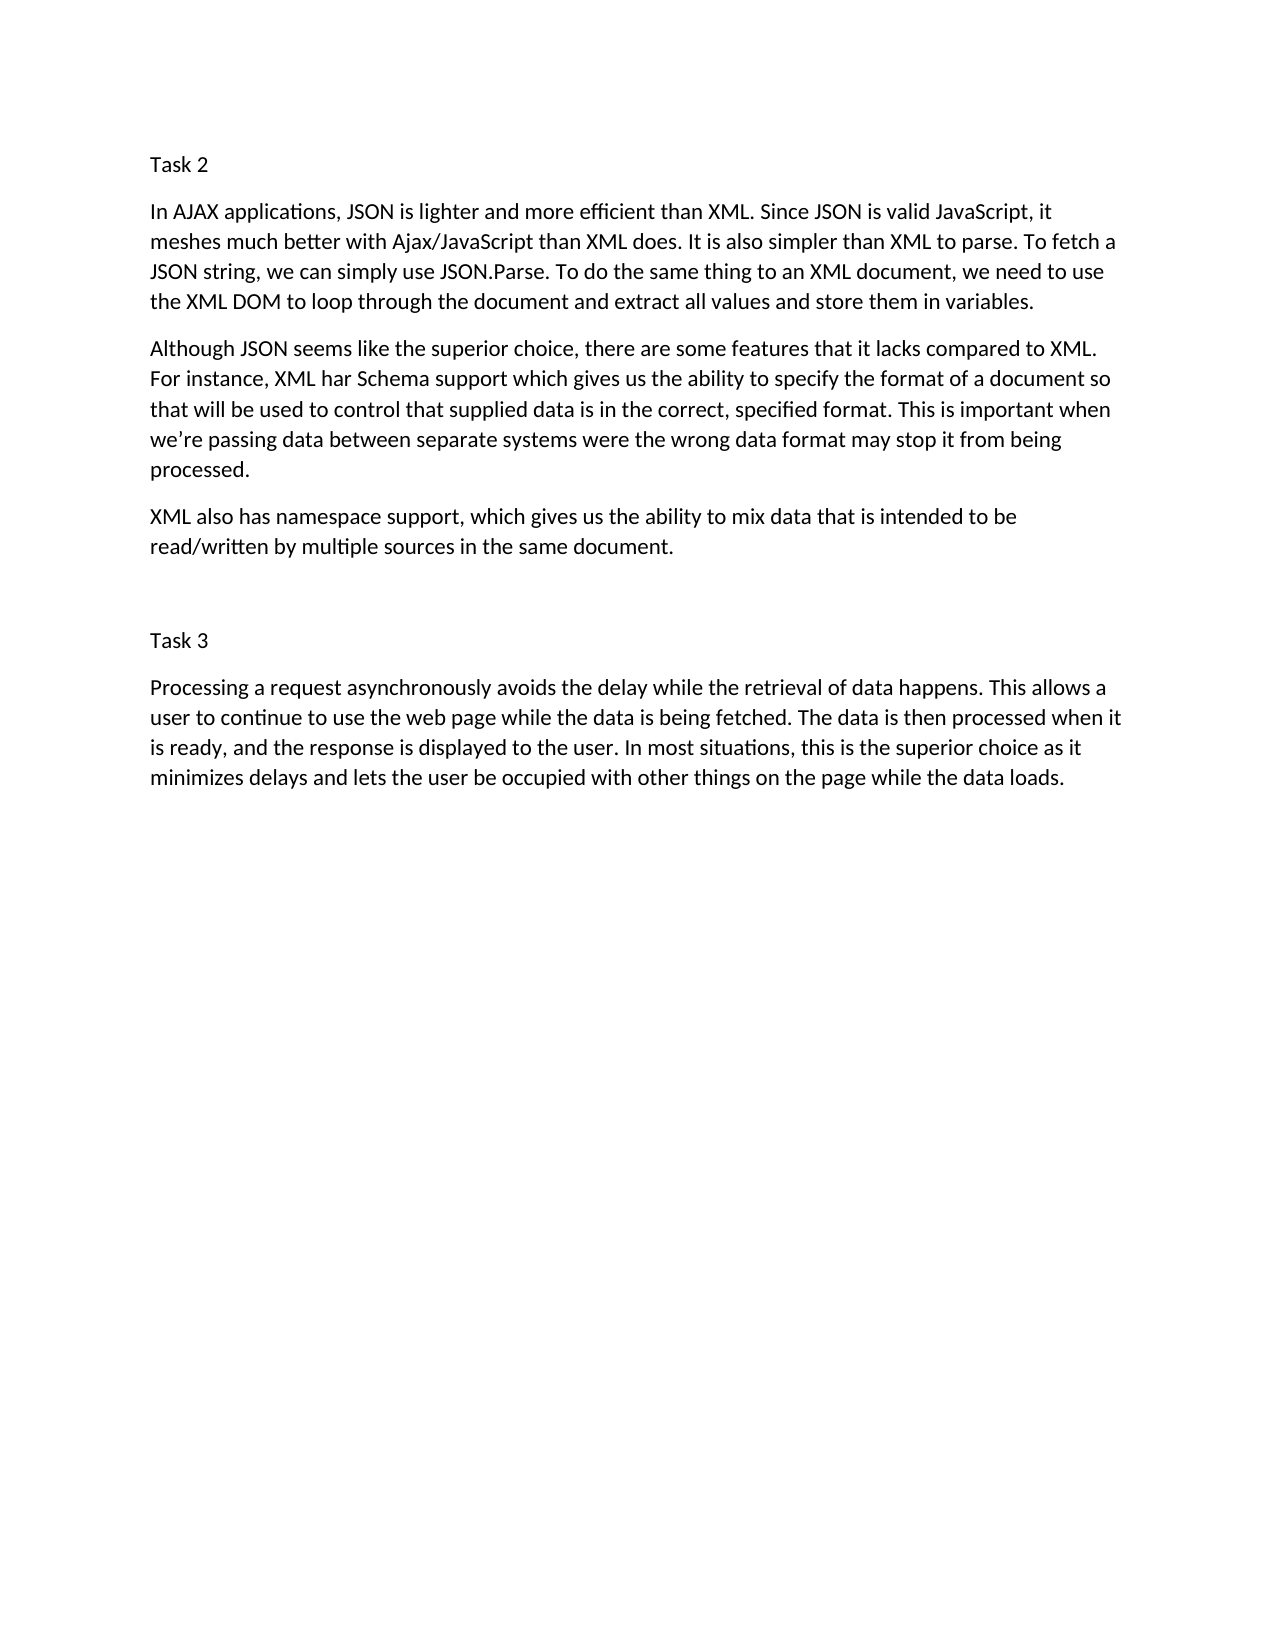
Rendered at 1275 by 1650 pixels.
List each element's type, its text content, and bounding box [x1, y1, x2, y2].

text XML also has namespace support, which gives us the ability to mix data that is intended to be read/written by multiple sources in the same document. [150, 502, 1125, 560]
text Task 2 [150, 150, 1125, 178]
text Processing a request asynchronously avoids the delay while the retrieval of data happens. This allows a user to continue to use the web page while the data is being fetched. The data is then processed when it is ready, and the response is displayed to the user. In most situations, this is the superior choice as it minimizes delays and lets the user be occupied with other things on the page while the data loads. [150, 673, 1125, 792]
text Although JSON seems like the superior choice, there are some features that it lacks compared to XML. For instance, XML har Schema support which gives us the ability to specify the format of a document so that will be used to control that supplied data is in the correct, specified format. This is important when we’re passing data between separate systems were the wrong data format may stop it from being processed. [150, 334, 1125, 483]
text In AJAX applications, JSON is lighter and more efficient than XML. Since JSON is valid JavaScript, it meshes much better with Ajax/JavaScript than XML does. It is also simpler than XML to parse. To fetch a JSON string, we can simply use JSON.Parse. To do the same thing to an XML document, we need to use the XML DOM to loop through the document and extract all values and store them in variables. [150, 197, 1125, 316]
text Task 3 [150, 626, 1125, 654]
